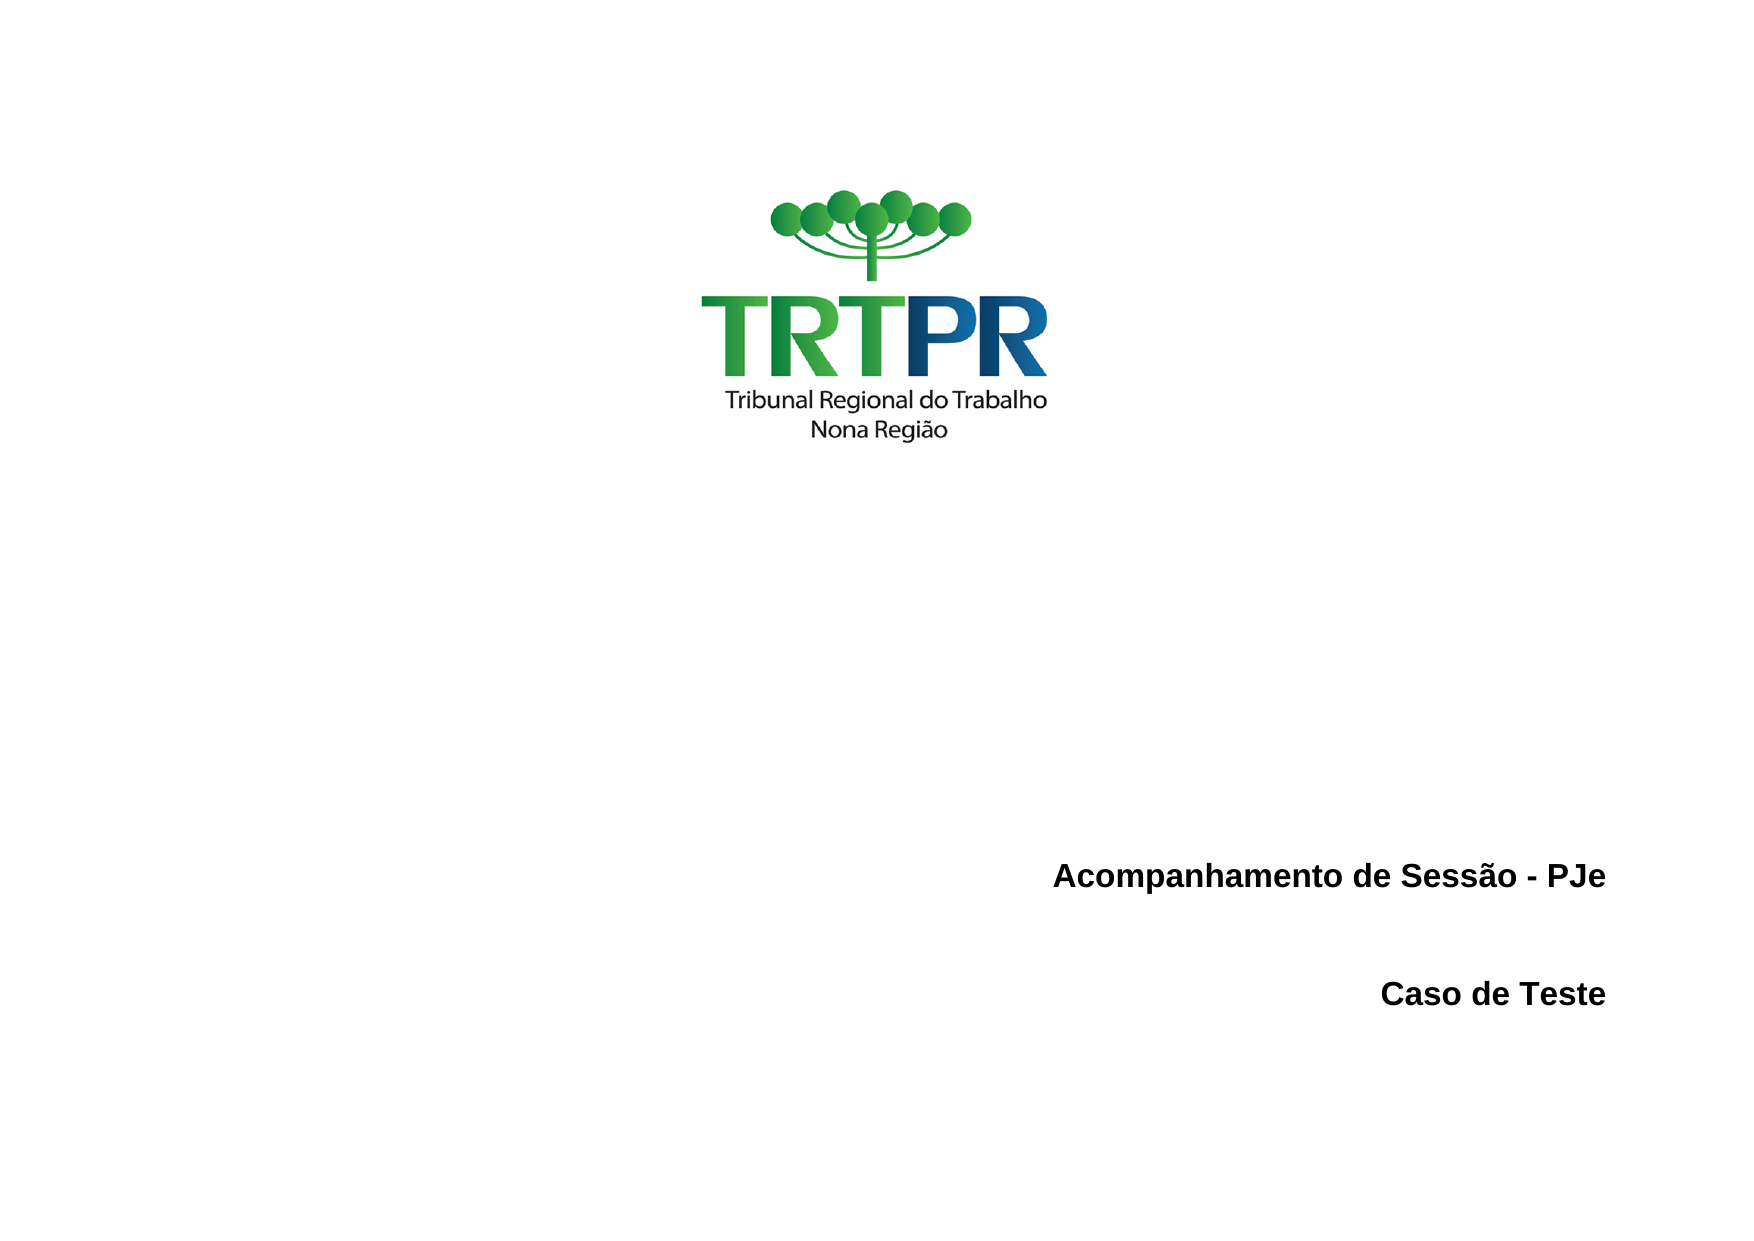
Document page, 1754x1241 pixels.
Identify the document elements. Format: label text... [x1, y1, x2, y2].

text Acompanhamento de Sessão - PJe [148, 856, 1606, 894]
text Caso de Teste [148, 974, 1606, 1013]
